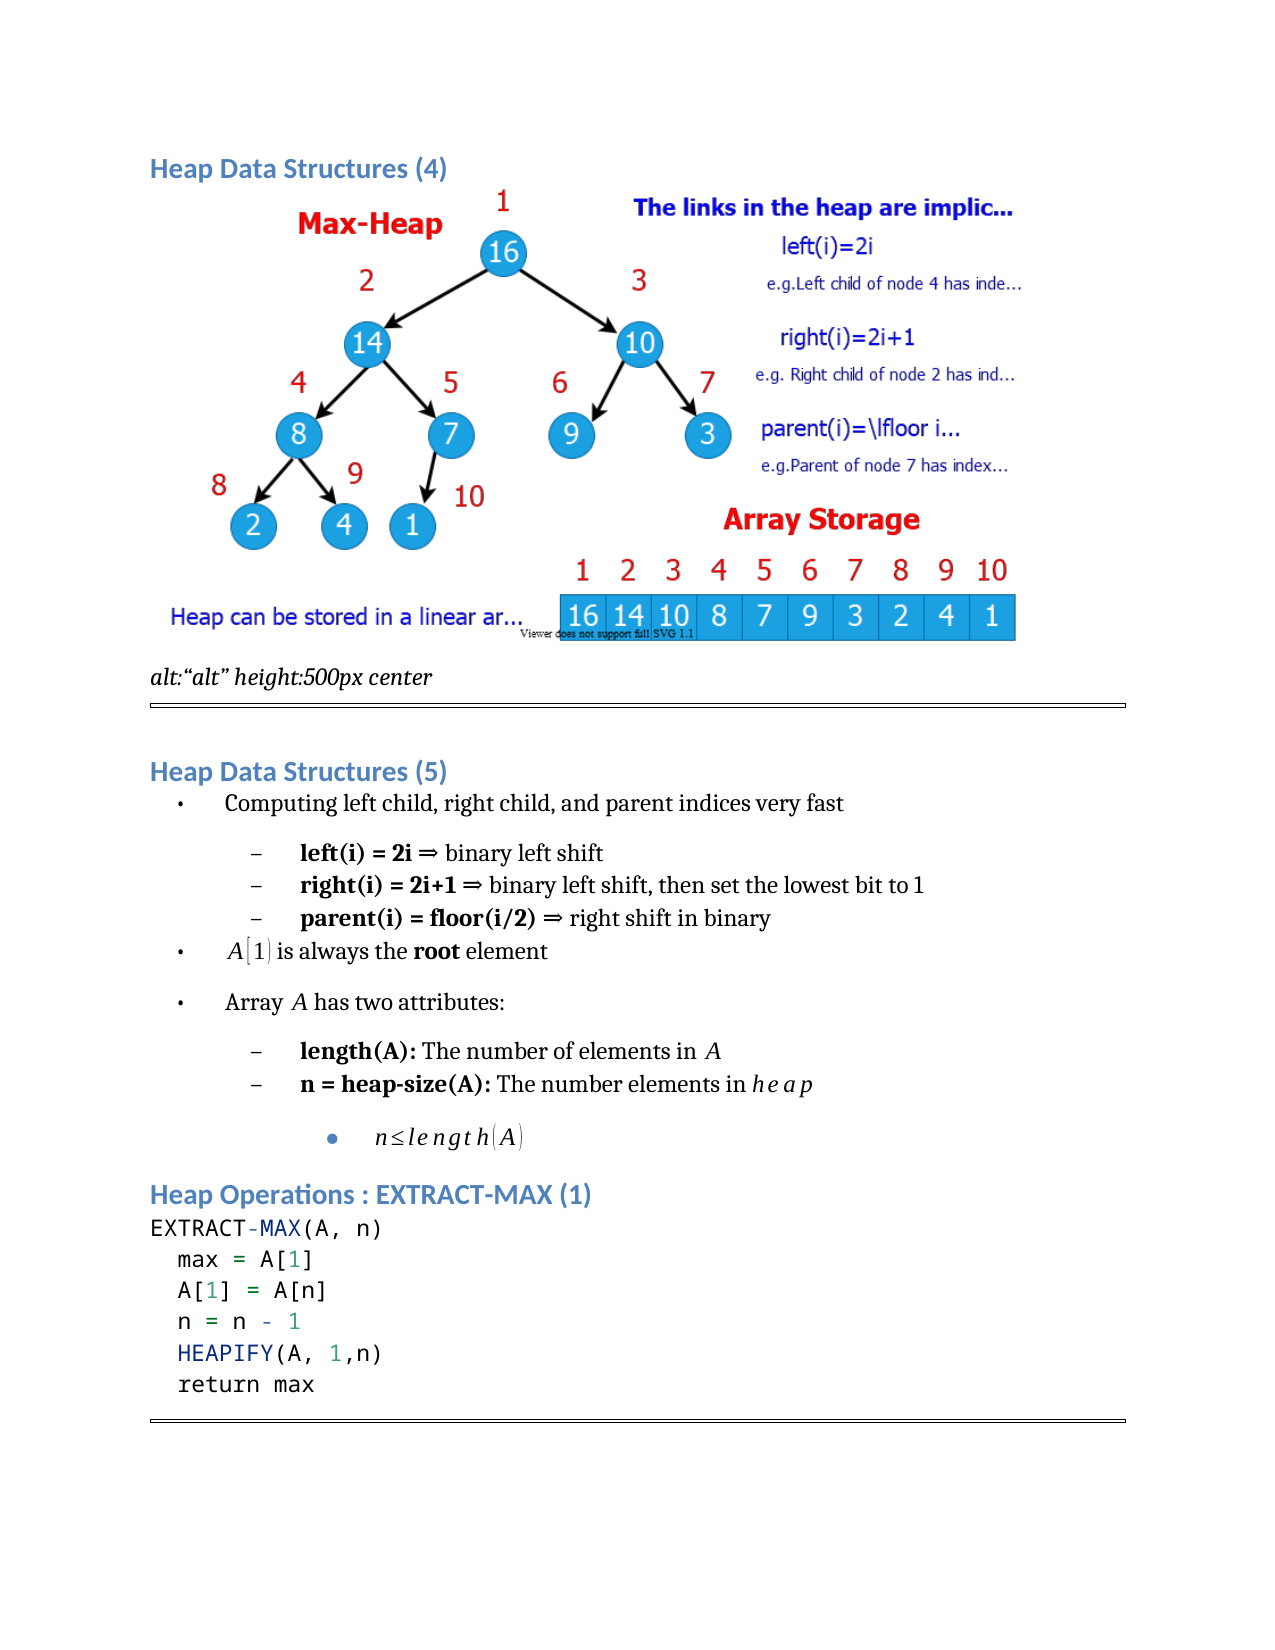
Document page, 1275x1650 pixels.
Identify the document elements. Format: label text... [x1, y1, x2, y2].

list Computing left child, right child, and parent indices very fast [175, 789, 1125, 818]
text EXTRACT-MAX(A, n) max = A[1] A[1] = A[n] n = n - 1 HEAPIFY(A, 1,n) return max [150, 1211, 1125, 1399]
list is always the root element [175, 936, 1125, 967]
subtitle Heap Operations : EXTRACT-MAX (1) [150, 1176, 1125, 1211]
list n = heap-size(A): The number elements in [250, 1070, 1125, 1098]
subtitle Heap Data Structures (4) [150, 150, 1125, 186]
subtitle Heap Data Structures (5) [150, 753, 1125, 789]
list length(A): The number of elements in [250, 1037, 1125, 1066]
list right(i) = 2i+1 binary left shift, then set the lowest bit to 1 [250, 871, 1125, 900]
list parent(i) = floor(i/2) right shift in binary [250, 904, 1125, 932]
list Array has two attributes: [175, 988, 1125, 1016]
text alt:“alt” height:500px center [150, 663, 1125, 691]
picture [168, 185, 1044, 642]
list left(i) = 2i binary left shift [250, 839, 1125, 867]
